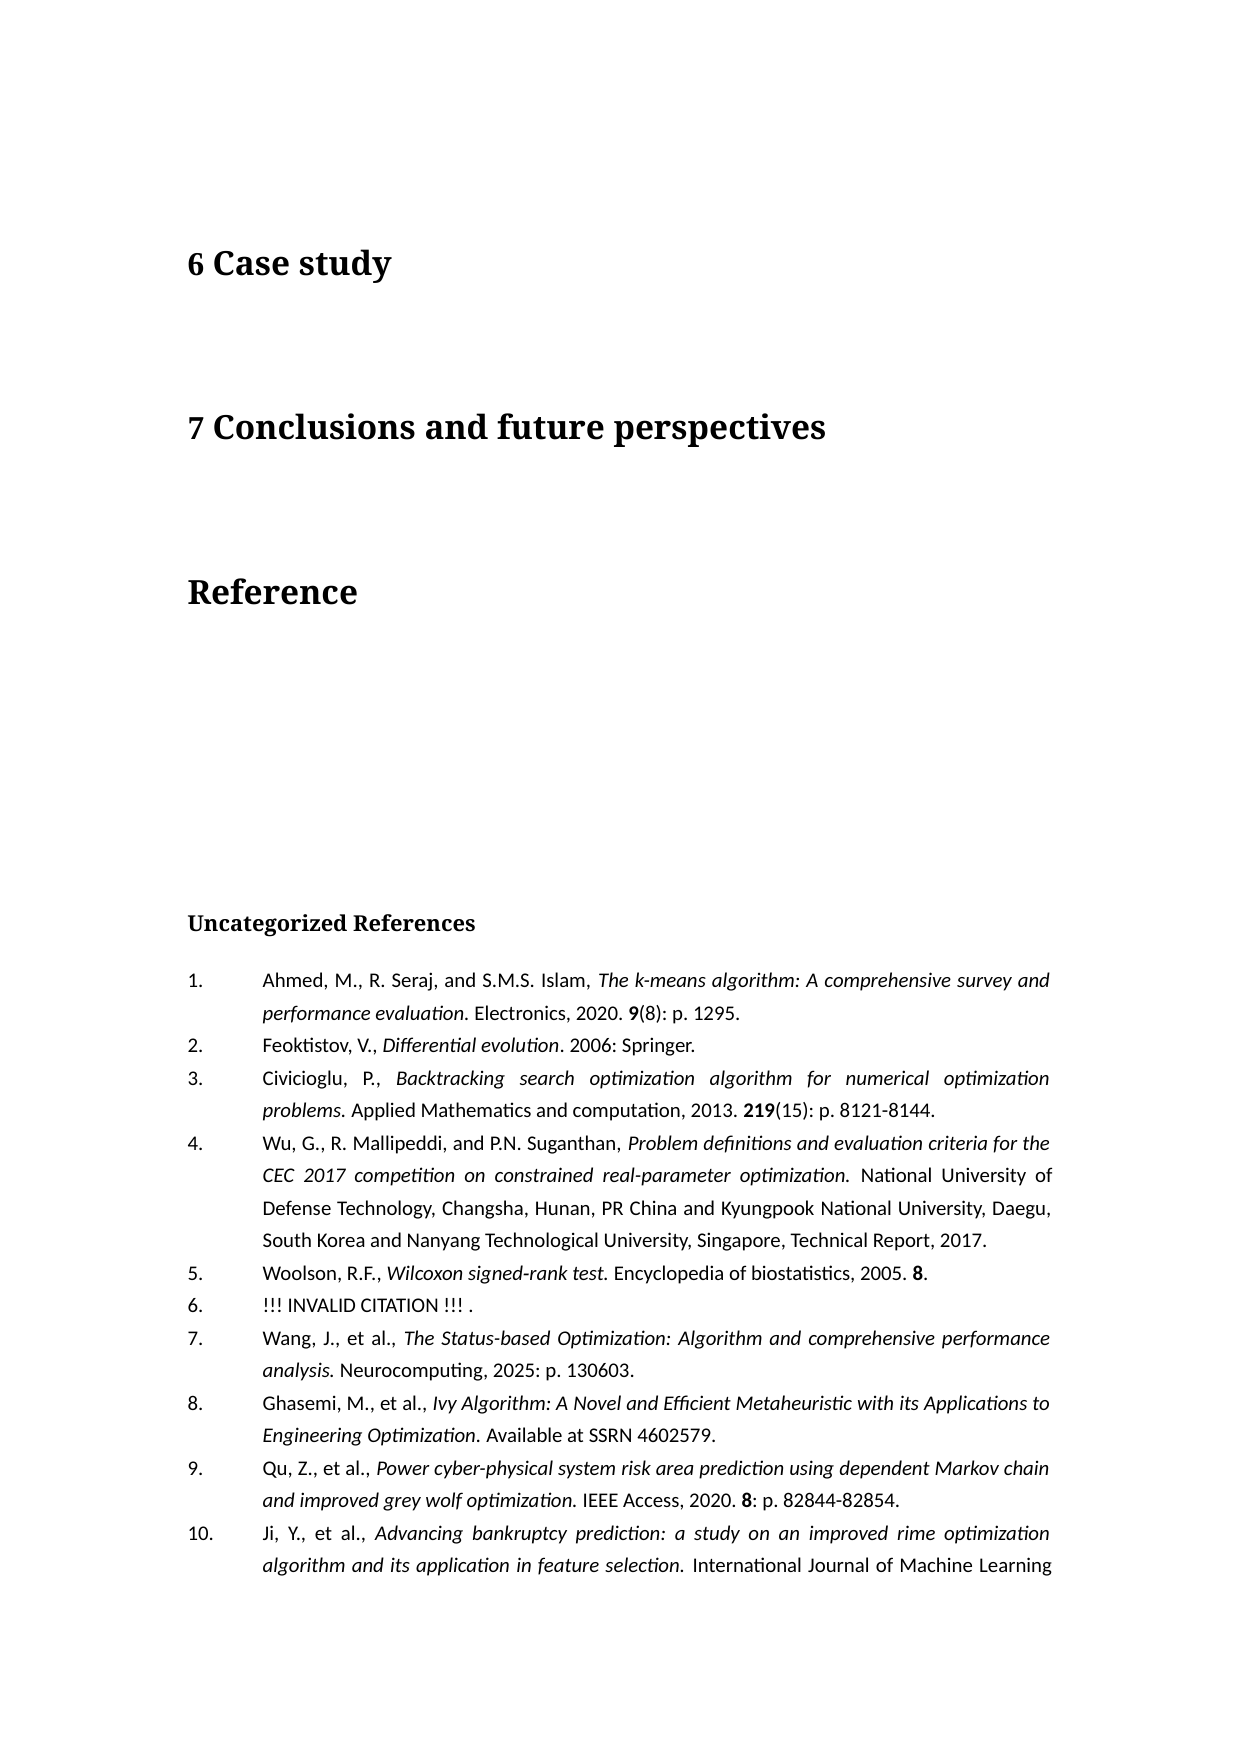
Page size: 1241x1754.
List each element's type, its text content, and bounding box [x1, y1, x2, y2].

text 6. !!! INVALID CITATION !!! . [187, 1289, 1053, 1321]
text 5. Woolson, R.F., Wilcoxon signed‐rank test. Encyclopedia of biostatistics, 2005. 8. [187, 1256, 1053, 1289]
text 4. Wu, G., R. Mallipeddi, and P.N. Suganthan, Problem definitions and evaluation criteria for the CEC 2017 competition on constrained real-parameter optimization. National University of Defense Technology, Changsha, Hunan, PR China and Kyungpook National University, Daegu, South Korea and Nanyang Technological University, Singapore, Technical Report, 2017. [187, 1126, 1053, 1256]
subtitle Case study [187, 230, 1053, 295]
text 7. Wang, J., et al., The Status-based Optimization: Algorithm and comprehensive performance analysis. Neurocomputing, 2025: p. 130603. [187, 1321, 1053, 1386]
text 8. Ghasemi, M., et al., Ivy Algorithm: A Novel and Efficient Metaheuristic with its Applications to Engineering Optimization. Available at SSRN 4602579. [187, 1386, 1053, 1451]
text 1. Ahmed, M., R. Seraj, and S.M.S. Islam, The k-means algorithm: A comprehensive survey and performance evaluation. Electronics, 2020. 9(8): p. 1295. [187, 964, 1053, 1029]
subtitle Reference [187, 559, 1053, 624]
text 9. Qu, Z., et al., Power cyber-physical system risk area prediction using dependent Markov chain and improved grey wolf optimization. IEEE Access, 2020. 8: p. 82844-82854. [187, 1451, 1053, 1516]
text 3. Civicioglu, P., Backtracking search optimization algorithm for numerical optimization problems. Applied Mathematics and computation, 2013. 219(15): p. 8121-8144. [187, 1061, 1053, 1126]
text 2. Feoktistov, V., Differential evolution. 2006: Springer. [187, 1029, 1053, 1061]
subtitle Uncategorized References [187, 886, 1053, 951]
subtitle Conclusions and future perspectives [187, 394, 1053, 459]
